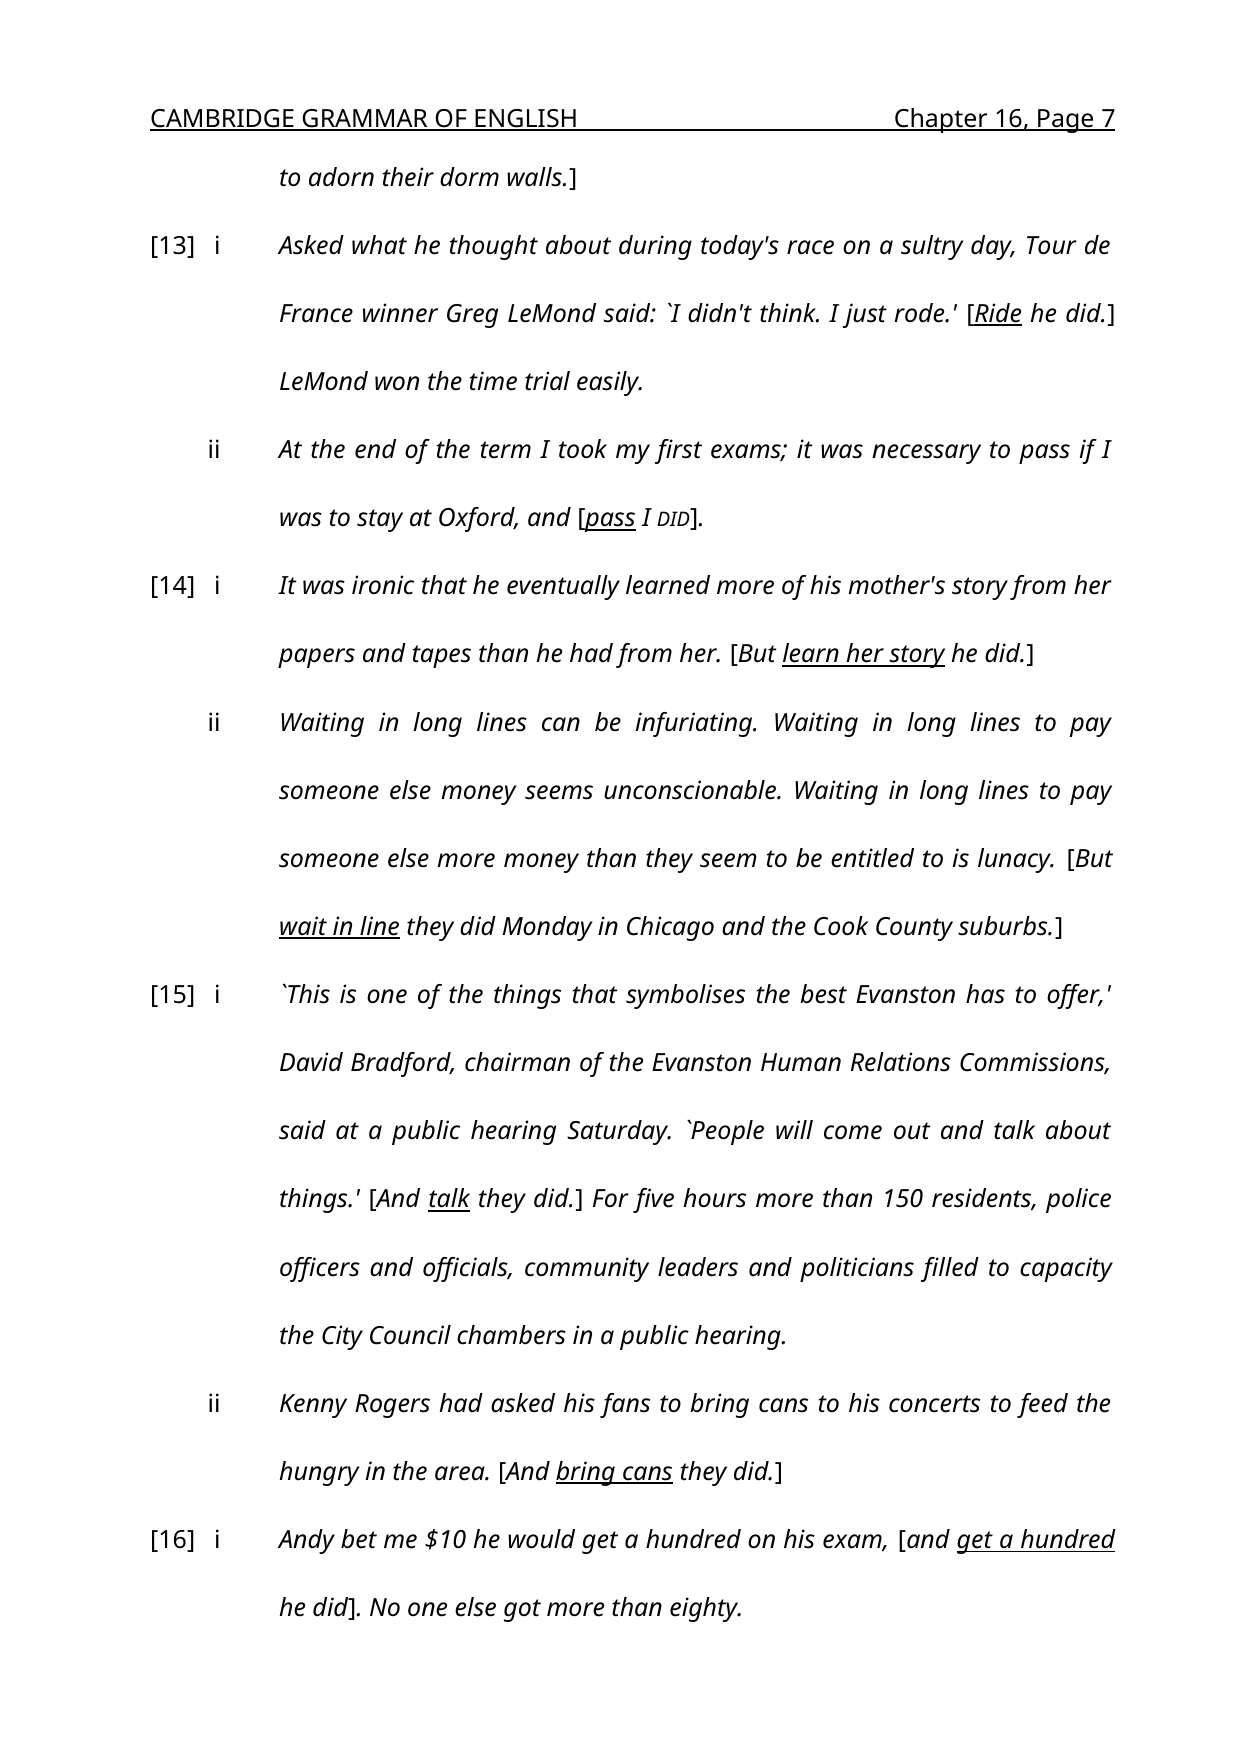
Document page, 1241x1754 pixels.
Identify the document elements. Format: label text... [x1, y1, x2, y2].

text ii Waiting in long lines can be infuriating. Waiting in long lines to pay someone else money seems unconscionable. Waiting in long lines to pay someone else more money than they seem to be entitled to is lunacy. [But wait in line they did Monday in Chicago and the Cook County suburbs.] [205, 704, 1115, 943]
text ii At the end of the term I took my first exams; it was necessary to pass if I was to stay at Oxford, and [pass I did]. [205, 432, 1115, 534]
text [15] i `This is one of the things that symbolises the best Evanston has to offer,' David Bradford, chairman of the Evanston Human Relations Commissions, said at a public hearing Saturday. `People will come out and talk about things.' [And talk they did.] For five hours more than 150 residents, police officers and officials, community leaders and politicians filled to capacity the City Council chambers in a public hearing. [150, 977, 1115, 1351]
text [13] i Asked what he thought about during today's race on a sultry day, Tour de France winner Greg LeMond said: `I didn't think. I just rode.' [Ride he did.] LeMond won the time trial easily. [150, 227, 1115, 398]
text ii Kenny Rogers had asked his fans to bring cans to his concerts to feed the hungry in the area. [And bring cans they did.] [205, 1386, 1115, 1488]
text [14] i It was ironic that he eventually learned more of his mother's story from her papers and tapes than he had from her. [But learn her story he did.] [150, 568, 1115, 670]
text [16] i Andy bet me $10 he would get a hundred on his exam, [and get a hundred he did]. No one else got more than eighty. [150, 1522, 1115, 1624]
